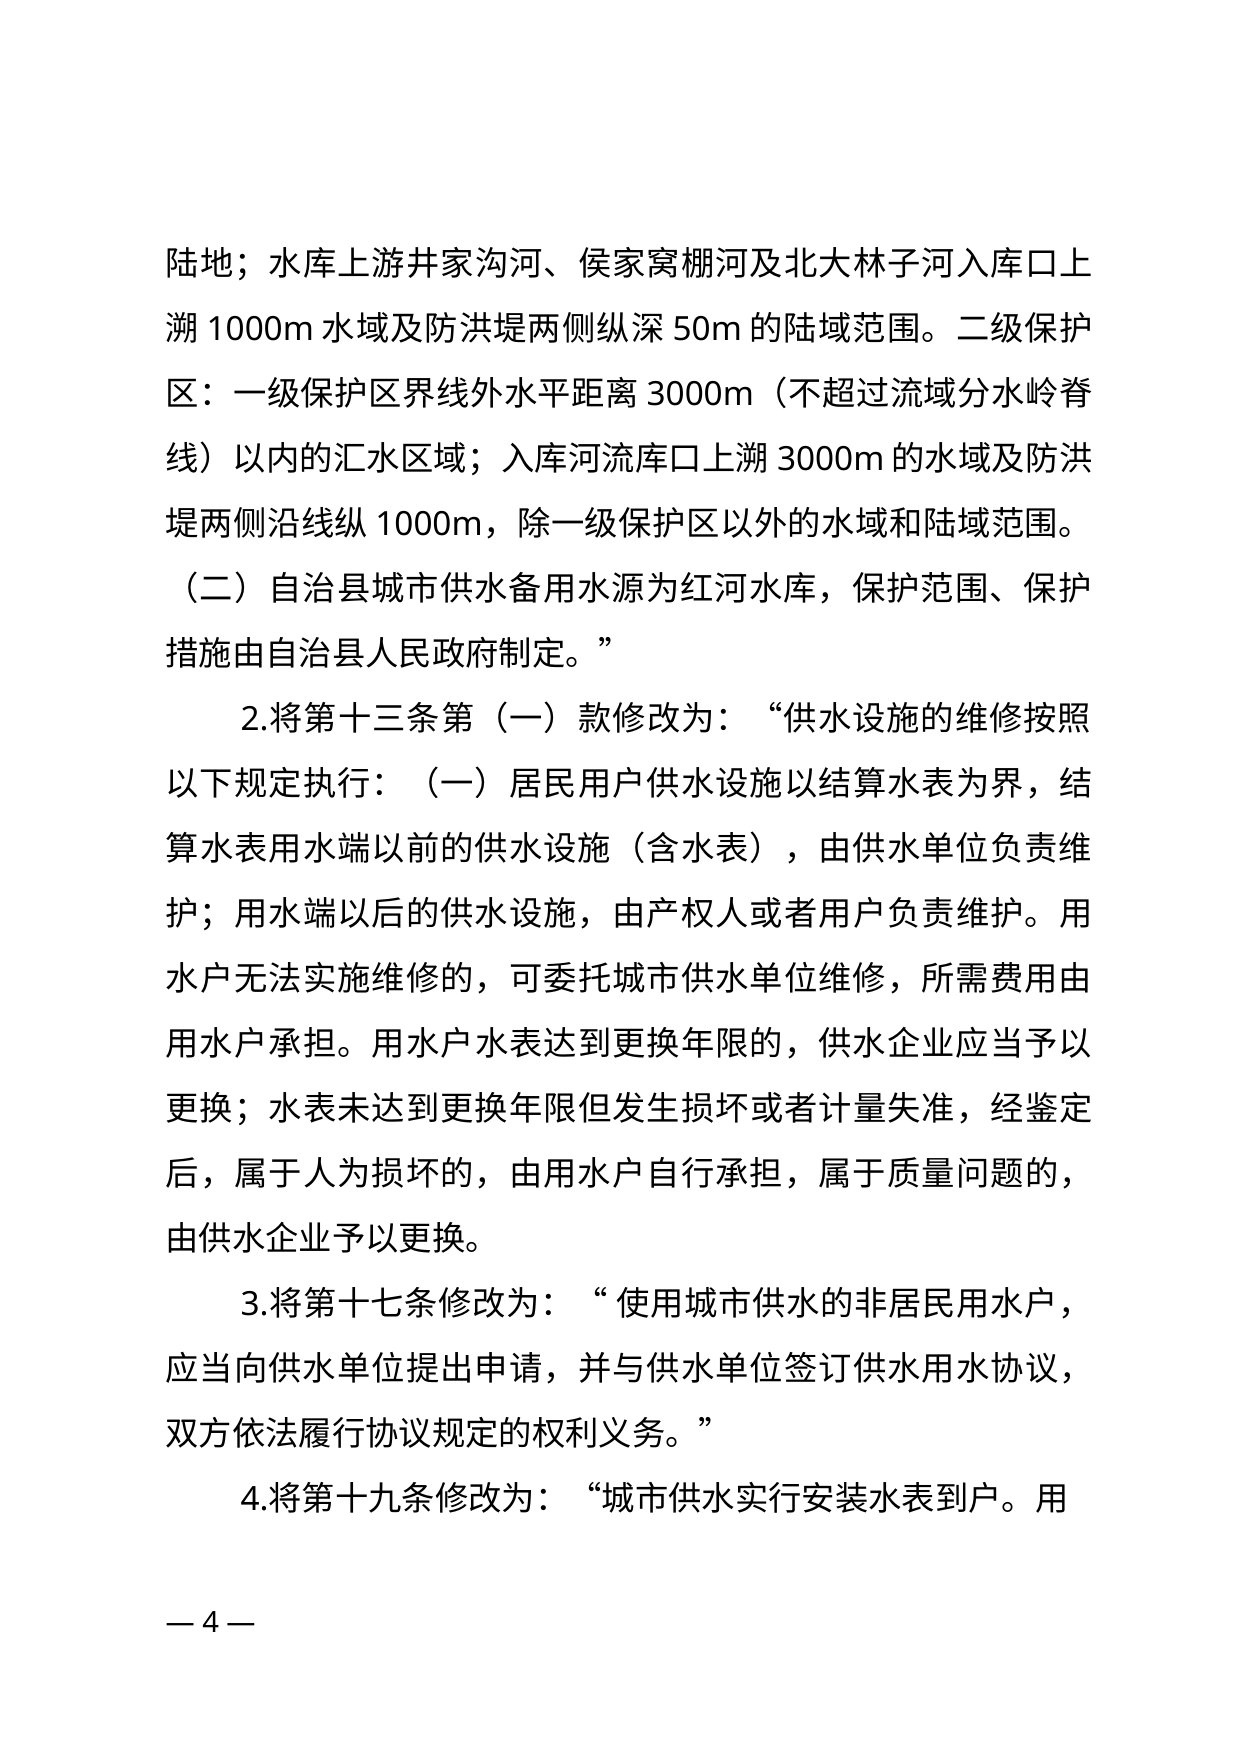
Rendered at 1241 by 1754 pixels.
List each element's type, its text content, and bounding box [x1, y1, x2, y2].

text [165, 1463, 1093, 1528]
text 2.将第十三条第（一）款修改为：“供水设施的维修按照以下规定执行：（一）居民用户供水设施以结算水表为界，结算水表用水端以前的供水设施（含水表），由供水单位负责维护；用水端以后的供水设施，由产权人或者用户负责维护。用水户无法实施维修的，可委托城市供水单位维修，所需费用由用水户承担。用水户水表达到更换年限的，供水企业应当予以更换；水表未达到更换年限但发生损坏或者计量失准，经鉴定后，属于人为损坏的，由用水户自行承担，属于质量问题的，由供水企业予以更换。 [165, 683, 1093, 1268]
text 3.将第十七条修改为：“ 使用城市供水的非居民用水户，应当向供水单位提出申请，并与供水单位签订供水用水协议，双方依法履行协议规定的权利义务。” [165, 1268, 1093, 1463]
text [165, 228, 1093, 683]
